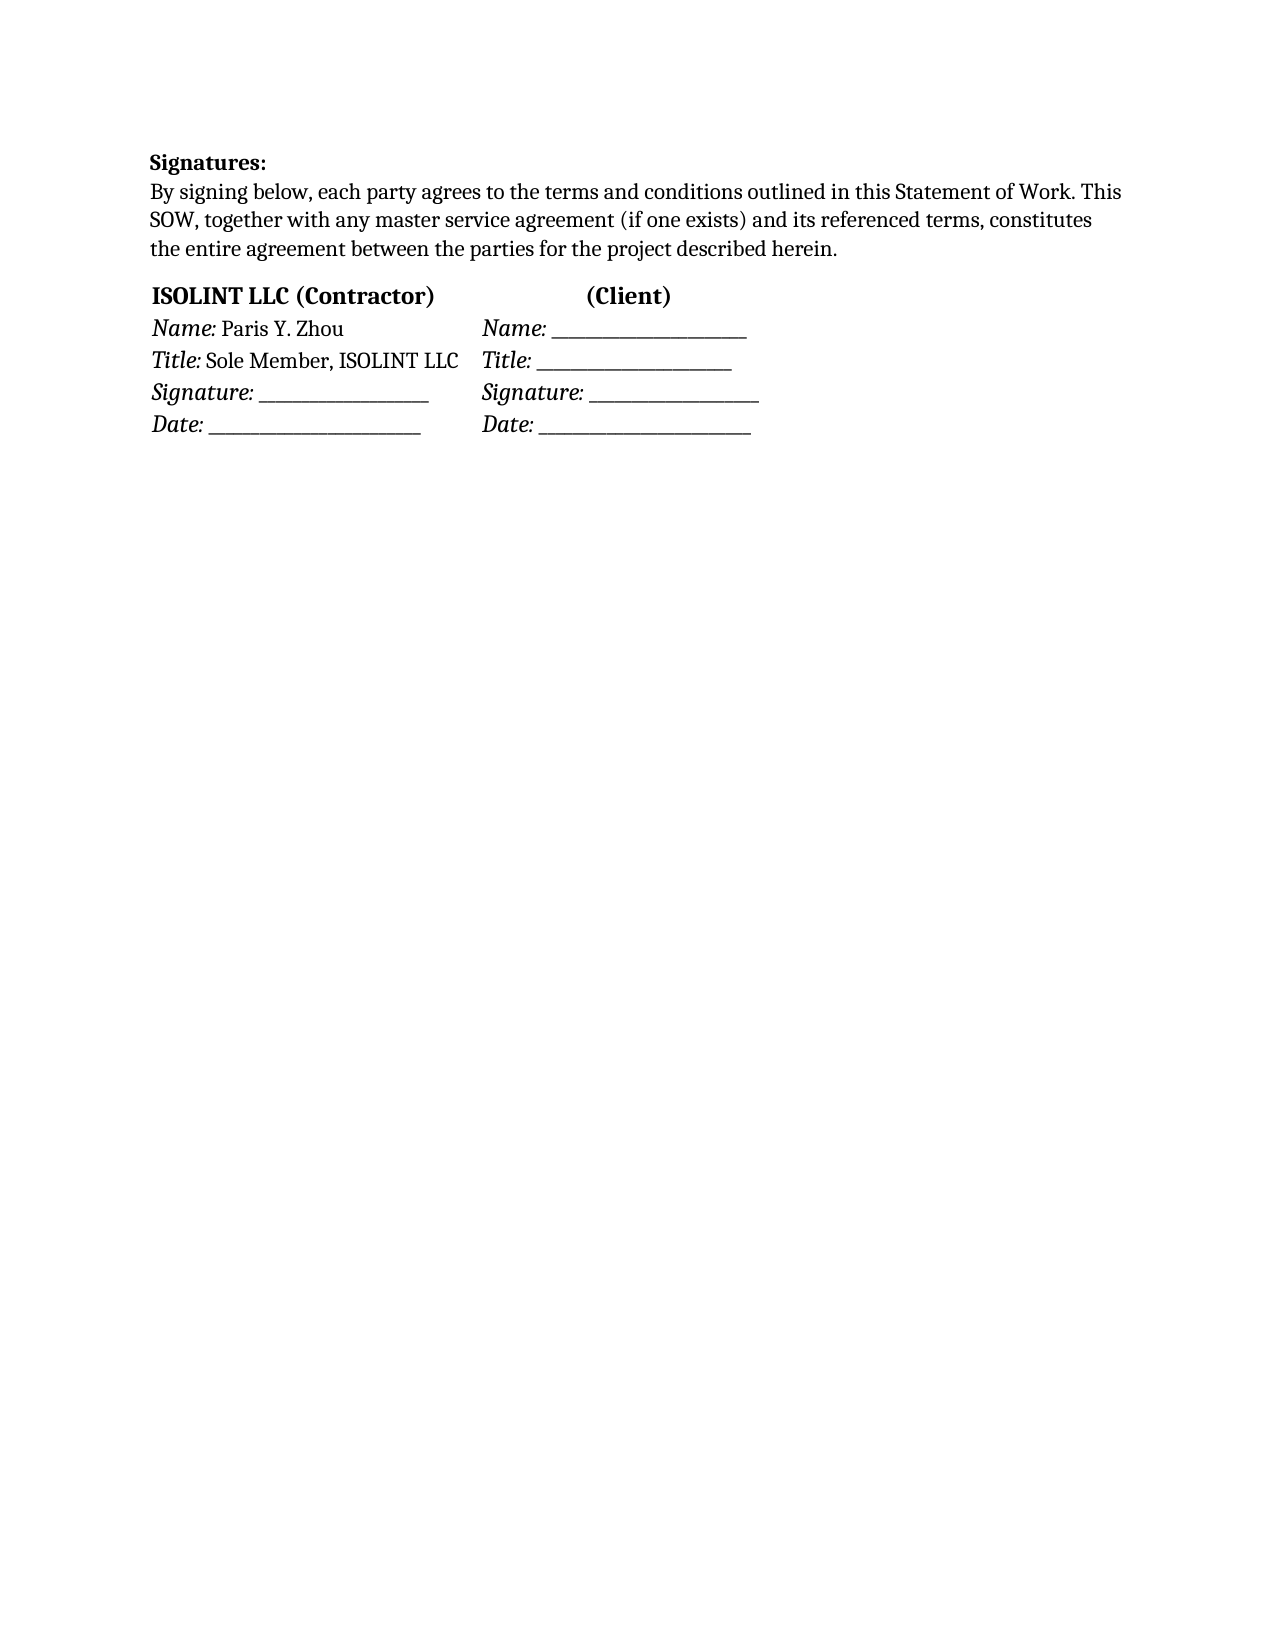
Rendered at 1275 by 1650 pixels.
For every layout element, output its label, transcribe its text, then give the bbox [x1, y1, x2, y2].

table_cell Title: _______________________ [480, 344, 772, 376]
table_header (Client) [480, 280, 772, 312]
table_cell Title: Sole Member, ISOLINT LLC [150, 344, 480, 376]
table_cell Name: _______________________ [480, 312, 772, 344]
text Signatures: By signing below, each party agrees to the terms and conditions outlined in this Statement of Work. This SOW, together with any master service agreement (if one exists) and its referenced terms, constitutes the entire agreement between the parties for the project described herein. [150, 150, 1125, 262]
table_header ISOLINT LLC (Contractor) [150, 280, 480, 312]
table_cell Date: _________________________ [480, 408, 772, 440]
table_cell Signature: ____________________ [480, 376, 772, 408]
table_cell Name: Paris Y. Zhou [150, 312, 480, 344]
table_cell Signature: ____________________ [150, 376, 480, 408]
table_cell Date: _________________________ [150, 408, 480, 440]
